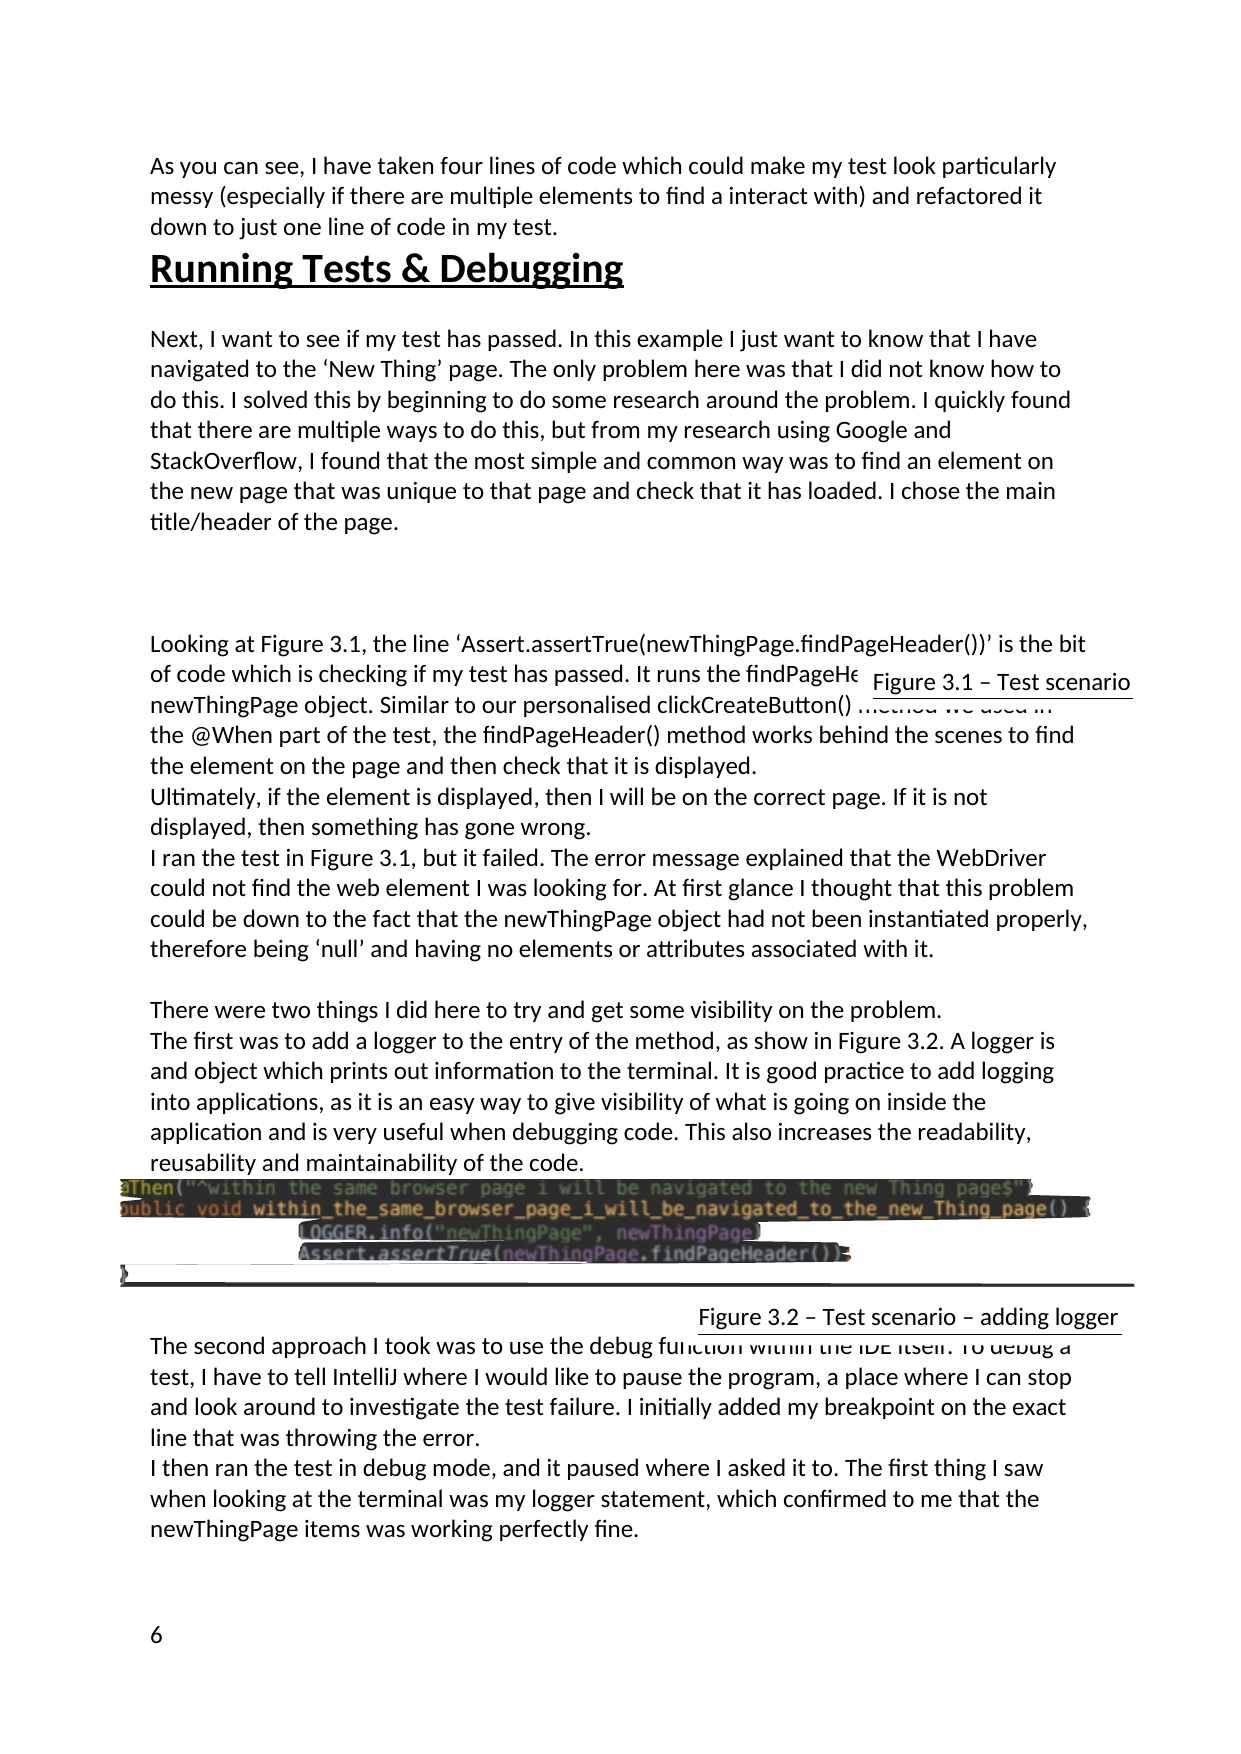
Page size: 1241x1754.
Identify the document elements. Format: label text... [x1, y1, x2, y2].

text The first was to add a logger to the entry of the method, as show in Figure 3.2. A logger is and object which prints out information to the terminal. It is good practice to add logging into applications, as it is an easy way to give visibility of what is going on inside the application and is very useful when debugging code. This also increases the readability, reusability and maintainability of the code. [150, 1025, 1090, 1177]
text As you can see, I have taken four lines of code which could make my test look particularly messy (especially if there are multiple elements to find a interact with) and refactored it down to just one line of code in my test. [150, 150, 1090, 242]
text Next, I want to see if my test has passed. In this example I just want to know that I have navigated to the ‘New Thing’ page. The only problem here was that I did not know how to do this. I solved this by beginning to do some research around the problem. I quickly found that there are multiple ways to do this, but from my research using Google and StackOverflow, I found that the most simple and common way was to find an element on the new page that was unique to that page and check that it has loaded. I chose the main title/header of the page. [150, 323, 1090, 537]
text Ultimately, if the element is displayed, then I will be on the correct page. If it is not displayed, then something has gone wrong. [150, 781, 1090, 842]
text There were two things I did here to try and get some visibility on the problem. [150, 994, 1090, 1025]
text I then ran the test in debug mode, and it paused where I asked it to. The first thing I saw when looking at the terminal was my logger statement, which confirmed to me that the newThingPage items was working perfectly fine. [150, 1452, 1090, 1544]
text Running Tests & Debugging [150, 242, 1090, 292]
text I ran the test in Figure 3.1, but it failed. The error message explained that the WebDriver could not find the web element I was looking for. At first glance I thought that this problem could be down to the fact that the newThingPage object had not been instantiated properly, therefore being ‘null’ and having no elements or attributes associated with it. [150, 842, 1090, 964]
text Looking at Figure 3.1, the line ‘Assert.assertTrue(newThingPage.findPageHeader())’ is the bit of code which is checking if my test has passed. It runs the findPageHeader() method on the newThingPage object. Similar to our personalised clickCreateButton() method we used in the @When part of the test, the findPageHeader() method works behind the scenes to find the element on the page and then check that it is displayed. [150, 628, 1090, 781]
text The second approach I took was to use the debug function within the IDE itself. To debug a test, I have to tell IntelliJ where I would like to pause the program, a place where I can stop and look around to investigate the test failure. I initially added my breakpoint on the exact line that was throwing the error. [150, 1330, 1090, 1452]
